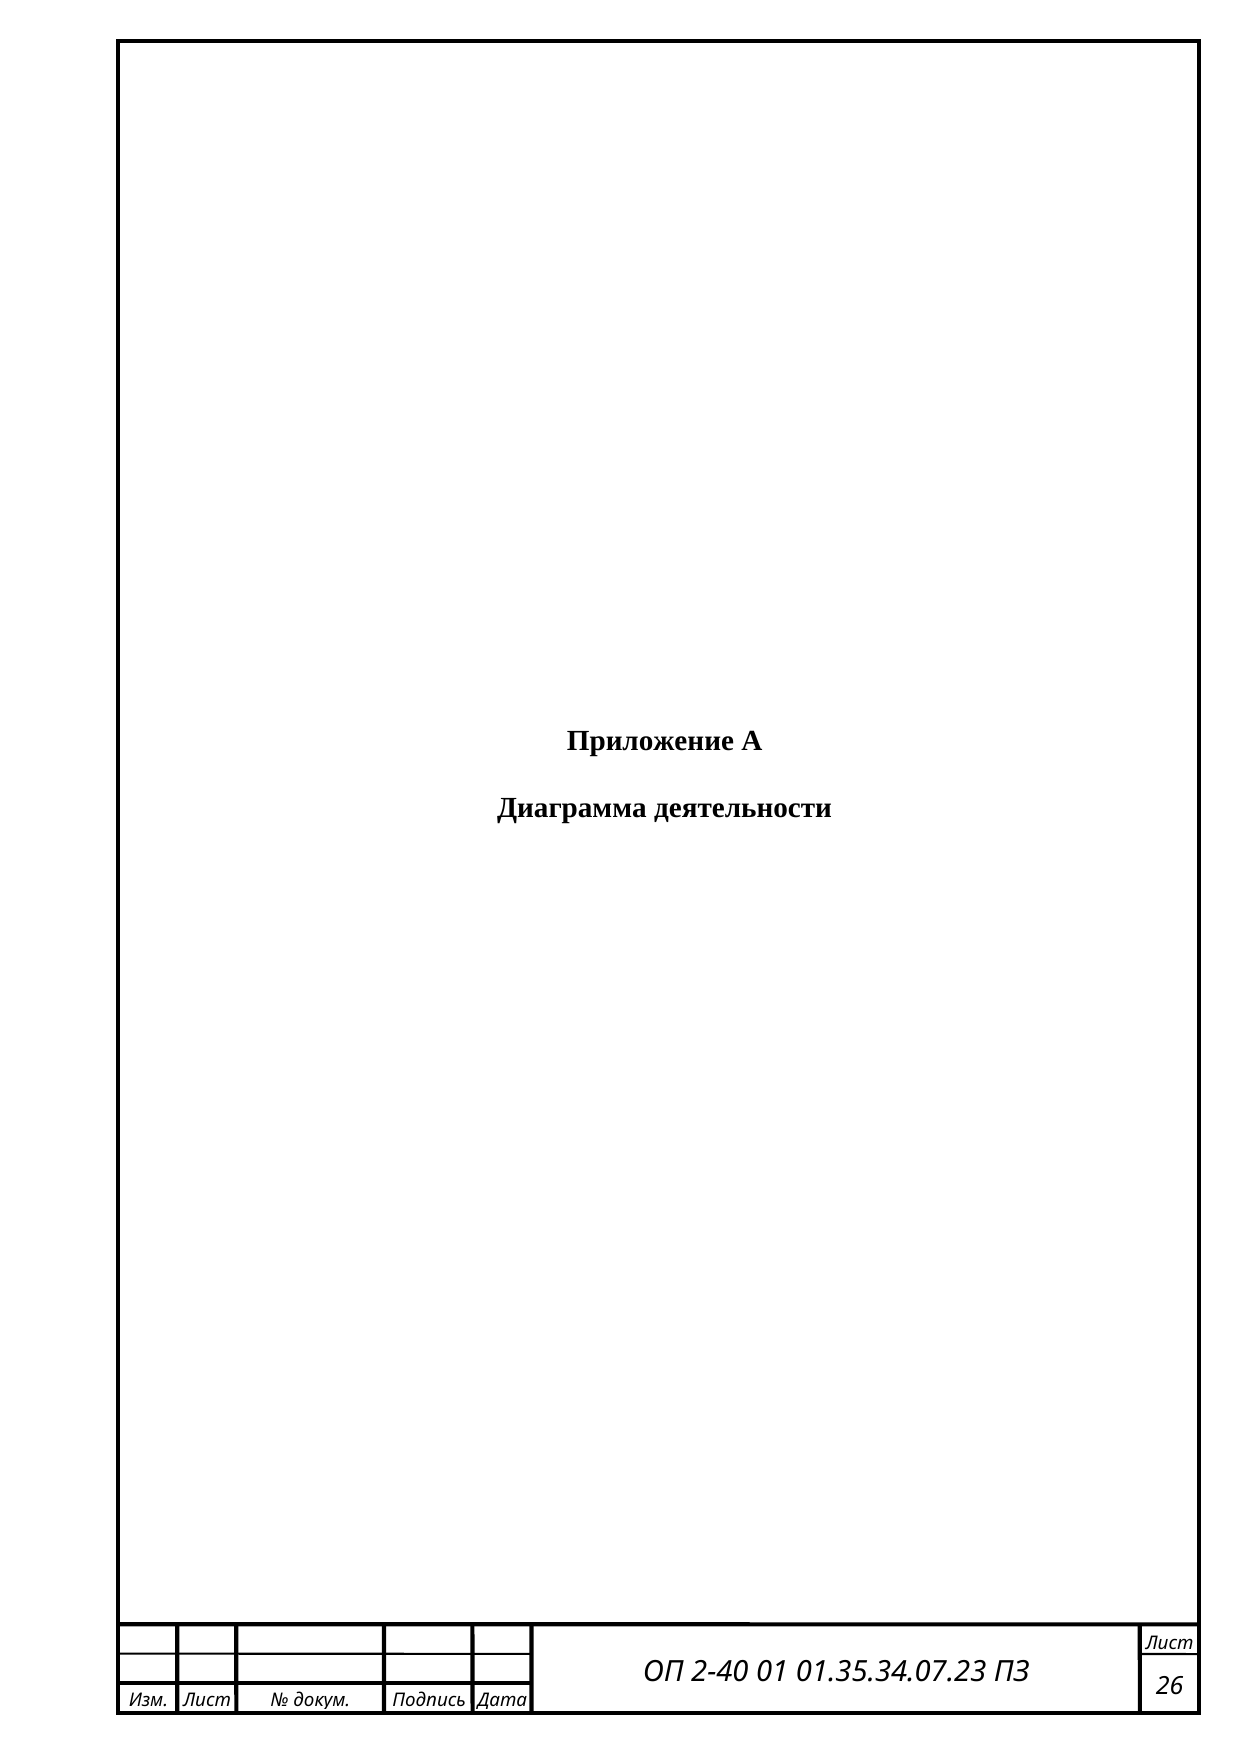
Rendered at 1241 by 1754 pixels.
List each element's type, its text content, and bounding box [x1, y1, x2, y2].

text Приложение А [148, 723, 1181, 757]
text Диаграмма деятельности [148, 790, 1181, 824]
